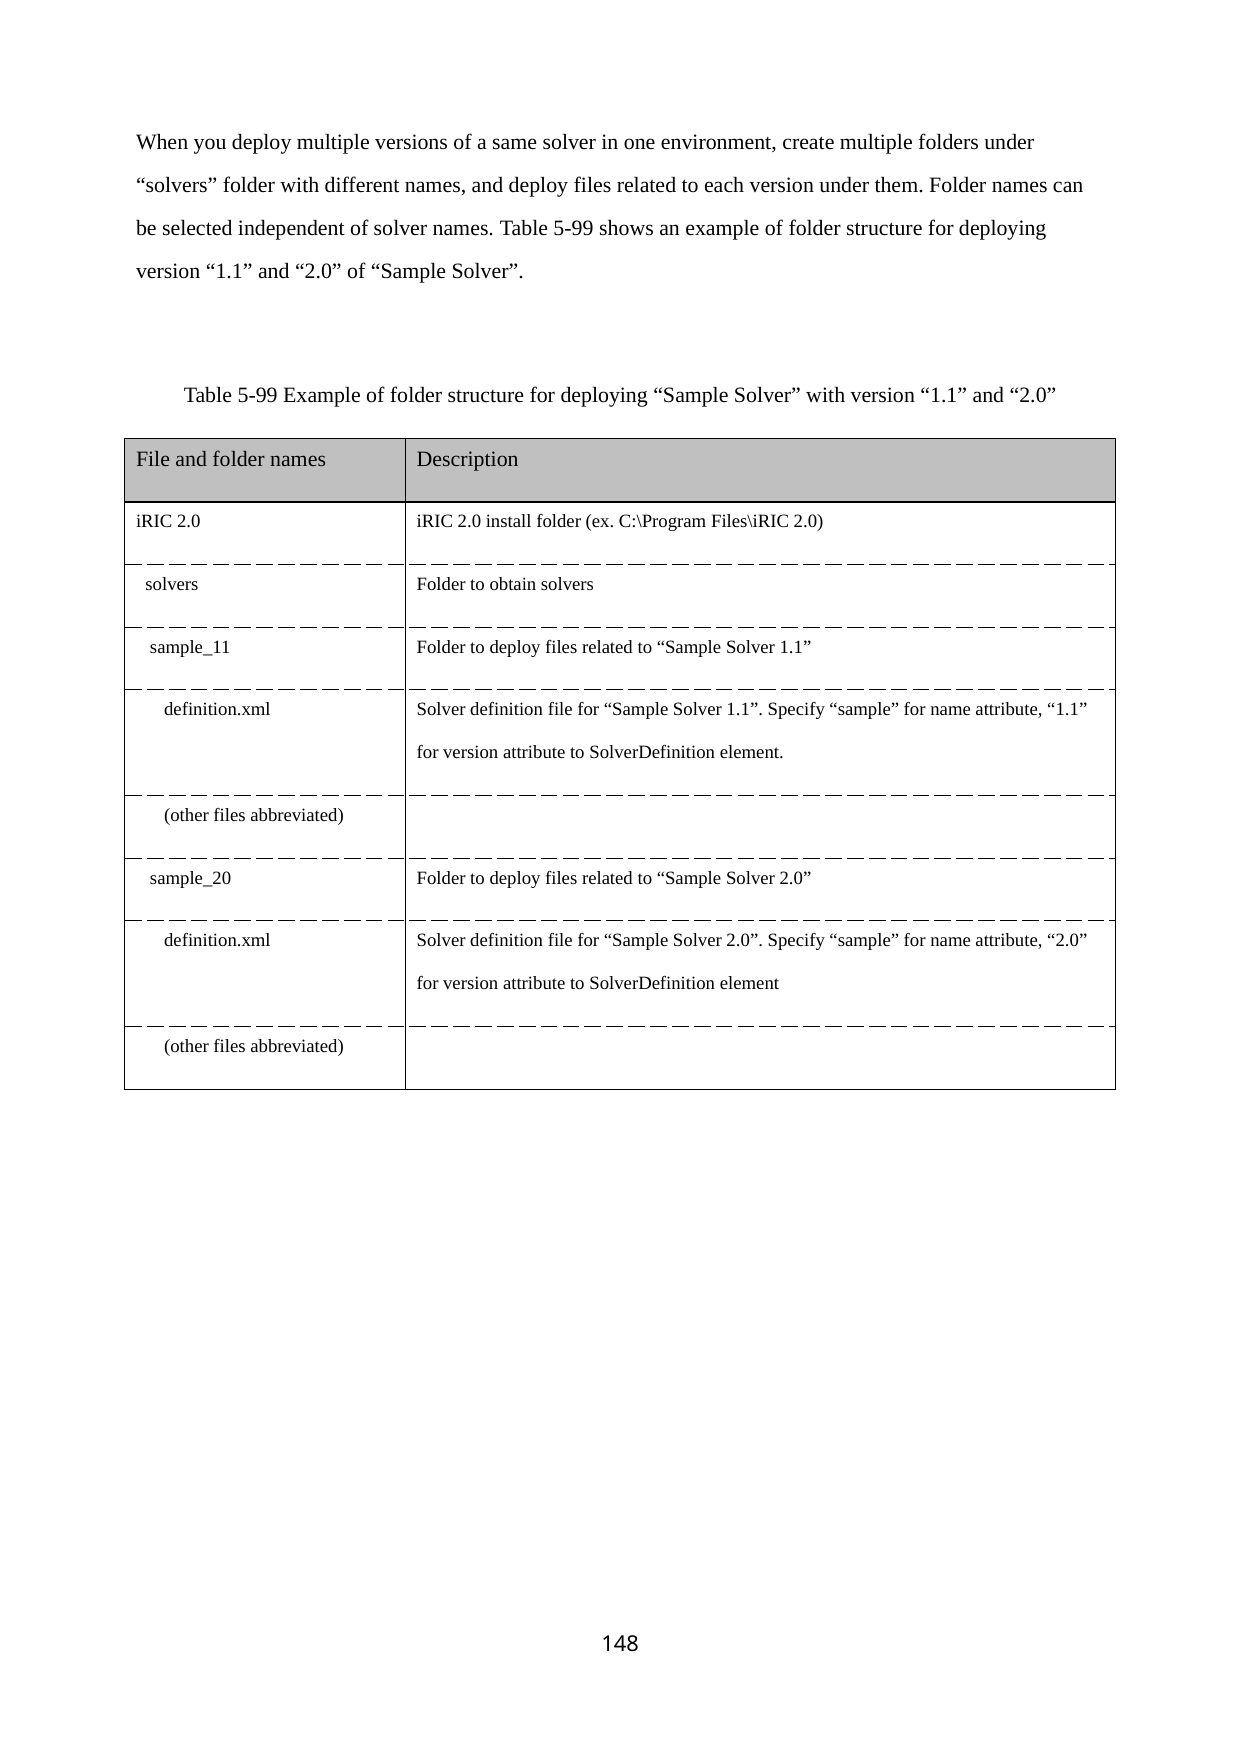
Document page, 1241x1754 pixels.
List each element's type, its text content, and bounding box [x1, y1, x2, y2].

table_cell sample_20 [125, 858, 405, 920]
table_cell Folder to deploy files related to “Sample Solver 2.0” [406, 858, 1115, 920]
table_header Description [406, 439, 1115, 501]
table_cell Folder to obtain solvers [406, 564, 1115, 627]
table_cell sample_11 [125, 627, 405, 689]
table_cell (other files abbreviated) [125, 795, 405, 858]
table_cell (other files abbreviated) [125, 1026, 405, 1088]
table_cell iRIC 2.0 install folder (ex. C:\Program Files\iRIC 2.0) [406, 503, 1115, 564]
table_cell solvers [125, 564, 405, 627]
table_cell Solver definition file for “Sample Solver 1.1”. Specify “sample” for name attribute, “1.1” for version attribute to SolverDefinition element. [406, 689, 1115, 795]
table_cell [406, 795, 1115, 858]
table_cell iRIC 2.0 [125, 503, 405, 564]
table_cell [406, 1026, 1115, 1088]
table_cell Solver definition file for “Sample Solver 2.0”. Specify “sample” for name attribute, “2.0” for version attribute to SolverDefinition element [406, 920, 1115, 1026]
table_cell definition.xml [125, 920, 405, 1026]
table_cell definition.xml [125, 689, 405, 795]
table_header File and folder names [125, 439, 405, 501]
table_cell Folder to deploy files related to “Sample Solver 1.1” [406, 627, 1115, 689]
